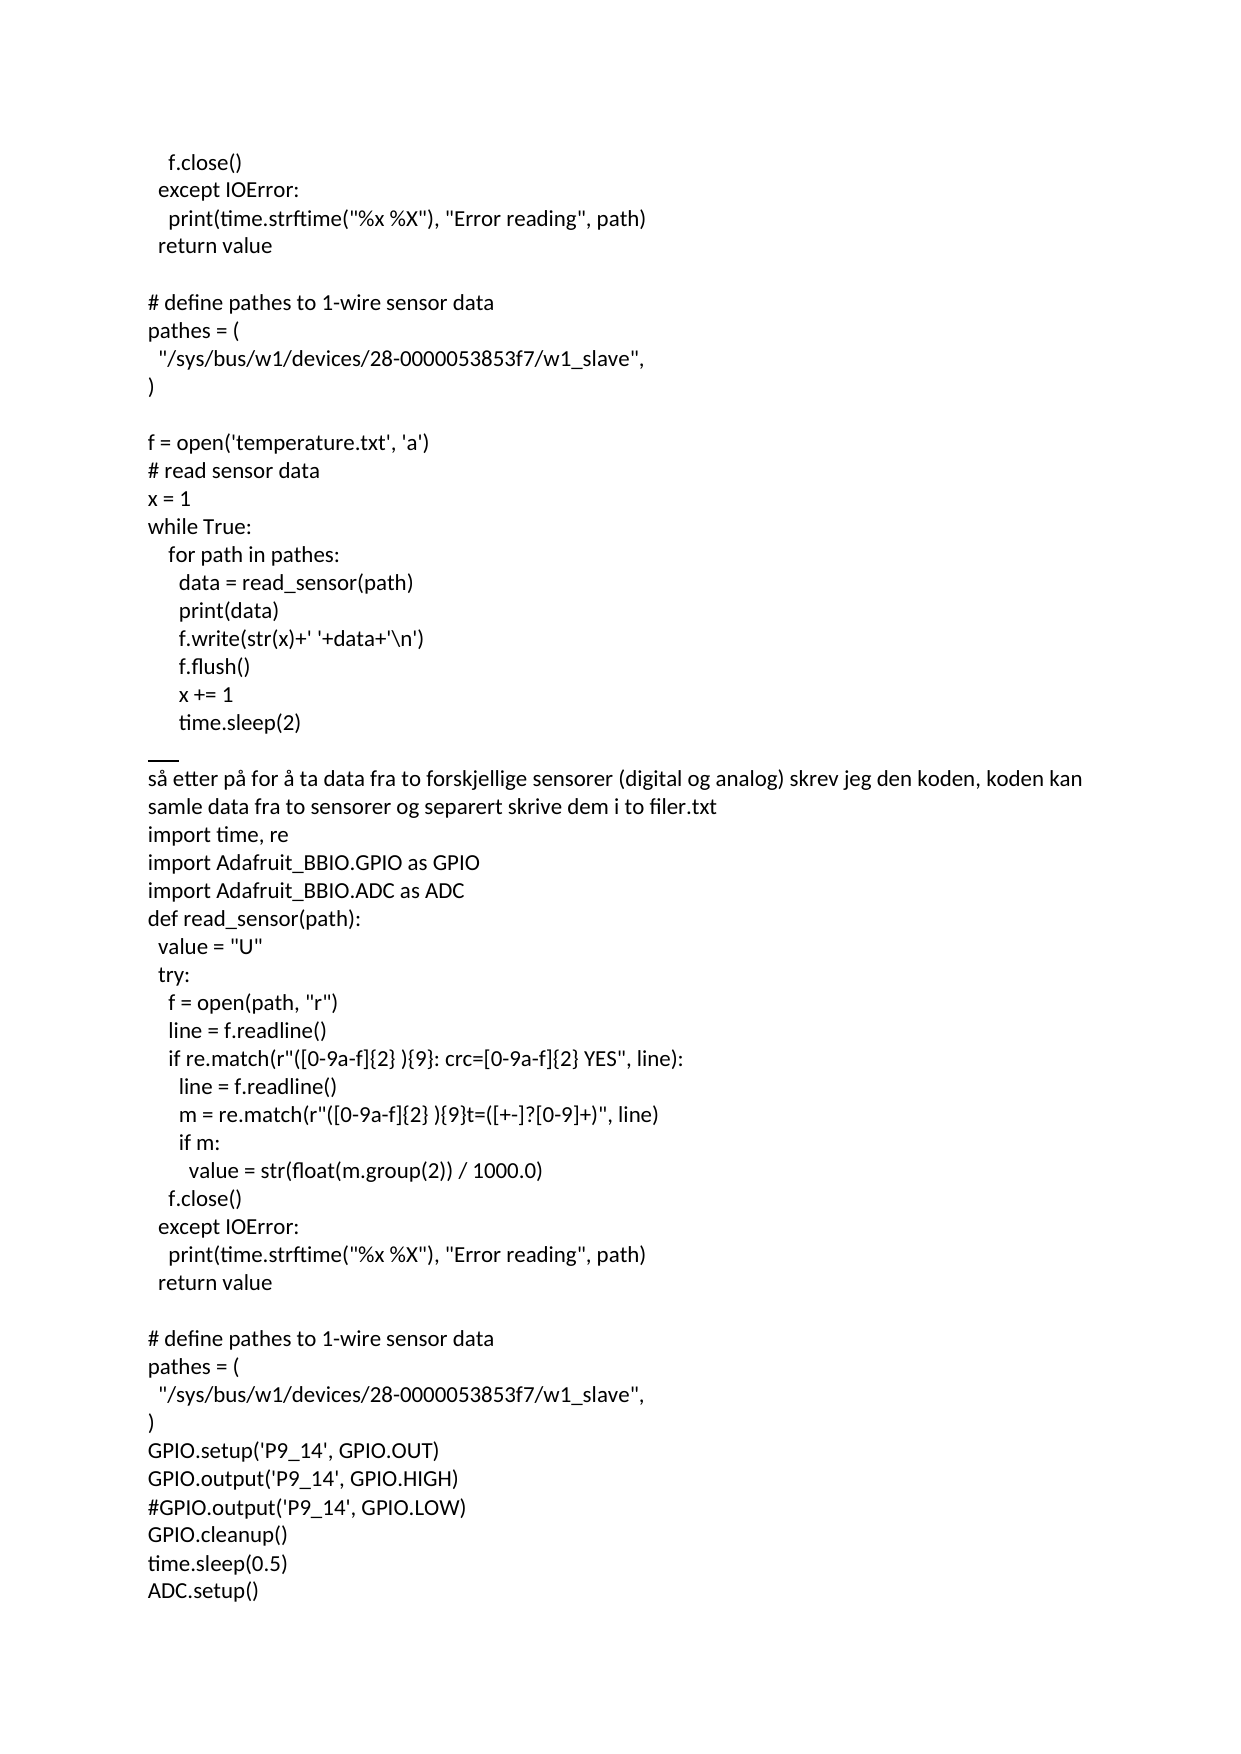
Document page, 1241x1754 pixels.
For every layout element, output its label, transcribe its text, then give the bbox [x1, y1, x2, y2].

text except IOError: [148, 1212, 1093, 1240]
text try: [148, 960, 1093, 988]
text GPIO.output('P9_14', GPIO.HIGH) [148, 1464, 1093, 1493]
text return value [148, 232, 1093, 260]
text import Adafruit_BBIO.GPIO as GPIO [148, 848, 1093, 876]
text GPIO.cleanup() [148, 1521, 1093, 1549]
text # read sensor data [148, 456, 1093, 484]
text f = open('temperature.txt', 'a') [148, 428, 1093, 456]
text return value [148, 1268, 1093, 1296]
text def read_sensor(path): [148, 904, 1093, 932]
text f.close() [148, 1184, 1093, 1212]
text f.flush() [148, 652, 1093, 680]
text data = read_sensor(path) [148, 568, 1093, 596]
text ) [148, 372, 1093, 400]
text m = re.match(r"([0-9a-f]{2} ){9}t=([+-]?[0-9]+)", line) [148, 1100, 1093, 1128]
text print(time.strftime("%x %X"), "Error reading", path) [148, 204, 1093, 232]
text #GPIO.output('P9_14', GPIO.LOW) [148, 1493, 1093, 1521]
text x += 1 [148, 680, 1093, 708]
text pathes = ( [148, 1352, 1093, 1381]
text if m: [148, 1128, 1093, 1156]
text ADC.setup() [148, 1577, 1093, 1605]
text print(data) [148, 596, 1093, 624]
text f = open(path, "r") [148, 988, 1093, 1016]
text except IOError: [148, 176, 1093, 204]
text f.close() [148, 148, 1093, 176]
text time.sleep(0.5) [148, 1549, 1093, 1577]
text value = "U" [148, 932, 1093, 960]
text GPIO.setup('P9_14', GPIO.OUT) [148, 1437, 1093, 1464]
text if re.match(r"([0-9a-f]{2} ){9}: crc=[0-9a-f]{2} YES", line): [148, 1044, 1093, 1072]
text import Adafruit_BBIO.ADC as ADC [148, 876, 1093, 904]
text line = f.readline() [148, 1016, 1093, 1044]
text pathes = ( [148, 316, 1093, 344]
text import time, re [148, 820, 1093, 848]
text "/sys/bus/w1/devices/28-0000053853f7/w1_slave", [148, 1381, 1093, 1408]
text x = 1 [148, 484, 1093, 512]
text print(time.strftime("%x %X"), "Error reading", path) [148, 1240, 1093, 1268]
text så etter på for å ta data fra to forskjellige sensorer (digital og analog) skrev jeg den koden, koden kan samle data fra to sensorer og separert skrive dem i to filer.txt [148, 764, 1093, 820]
text ) [148, 1408, 1093, 1437]
text for path in pathes: [148, 540, 1093, 568]
text # define pathes to 1-wire sensor data [148, 1324, 1093, 1352]
text line = f.readline() [148, 1072, 1093, 1100]
text while True: [148, 512, 1093, 540]
text "/sys/bus/w1/devices/28-0000053853f7/w1_slave", [148, 344, 1093, 372]
text time.sleep(2) [148, 708, 1093, 736]
text f.write(str(x)+' '+data+'\n') [148, 624, 1093, 652]
text # define pathes to 1-wire sensor data [148, 288, 1093, 316]
text value = str(float(m.group(2)) / 1000.0) [148, 1156, 1093, 1184]
